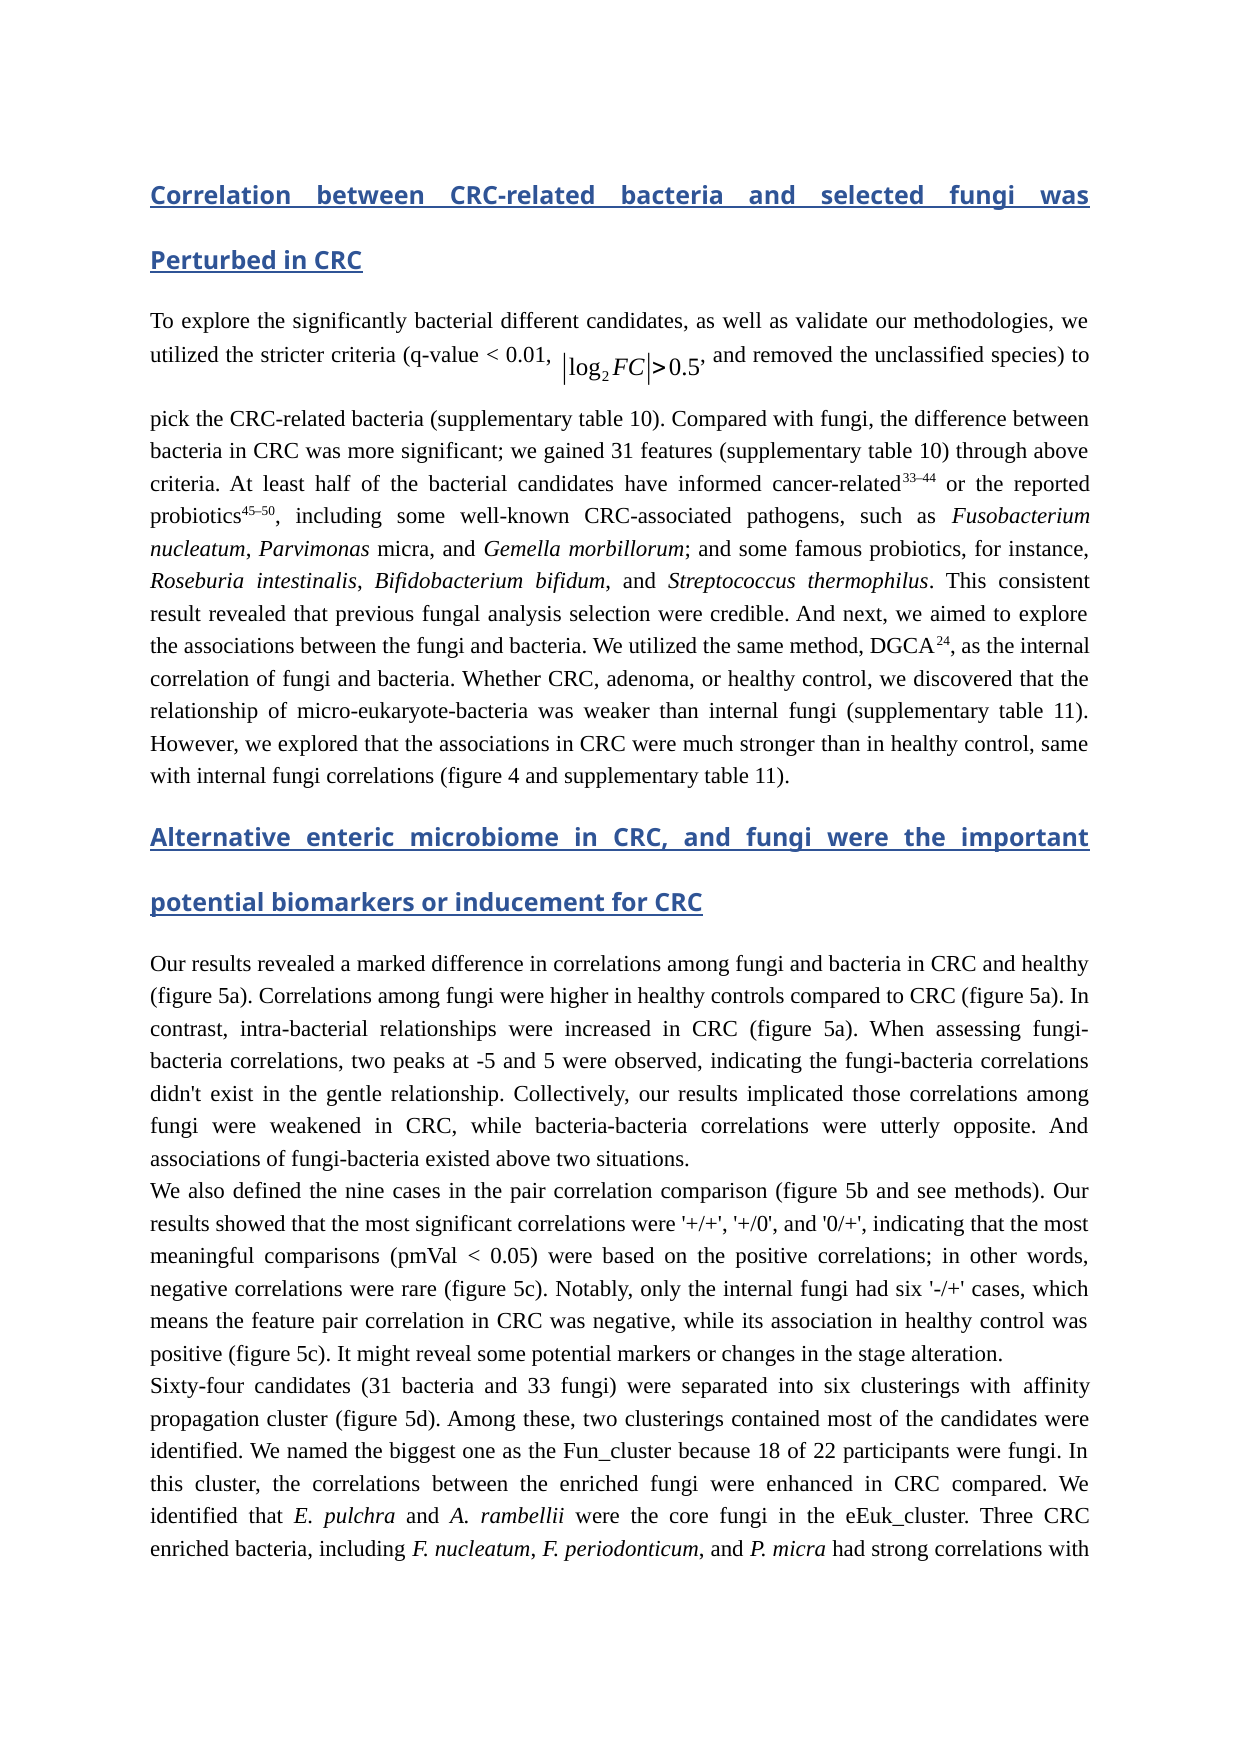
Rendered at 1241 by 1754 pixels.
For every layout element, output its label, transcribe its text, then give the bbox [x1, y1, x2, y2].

title Correlation between CRC-related bacteria and selected fungi was Perturbed in CRC [150, 162, 1090, 206]
text To explore the significantly bacterial different candidates, as well as validate our methodologies, we utilized the stricter criteria (q-value < 0.01, , and removed the unclassified species) to pick the CRC-related bacteria (supplementary table 10). Compared with fungi, the difference between bacteria in CRC was more significant; we gained 31 features (supplementary table 10) through above criteria. At least half of the bacterial candidates have informed cancer-related33–44 or the reported probiotics45–50, including some well-known CRC-associated pathogens, such as Fusobacterium nucleatum, Parvimonas micra, and Gemella morbillorum; and some famous probiotics, for instance, Roseburia intestinalis, Bifidobacterium bifidum, and Streptococcus thermophilus. This consistent result revealed that previous fungal analysis selection were credible. And next, we aimed to explore the associations between the fungi and bacteria. We utilized the same method, DGCA24, as the internal correlation of fungi and bacteria. Whether CRC, adenoma, or healthy control, we discovered that the relationship of micro-eukaryote-bacteria was weaker than internal fungi (supplementary table 11). However, we explored that the associations in CRC were much stronger than in healthy control, same with internal fungi correlations (figure 4 and supplementary table 11). [150, 304, 1090, 792]
title Alternative enteric microbiome in CRC, and fungi were the important potential biomarkers or inducement for CRC [150, 851, 1090, 934]
title Alternative enteric microbiome in CRC, and fungi were the important potential biomarkers or inducement for CRC [150, 804, 1090, 849]
text Our results revealed a marked difference in correlations among fungi and bacteria in CRC and healthy (figure 5a). Correlations among fungi were higher in healthy controls compared to CRC (figure 5a). In contrast, intra-bacterial relationships were increased in CRC (figure 5a). When assessing fungi-bacteria correlations, two peaks at -5 and 5 were observed, indicating the fungi-bacteria correlations didn't exist in the gentle relationship. Collectively, our results implicated those correlations among fungi were weakened in CRC, while bacteria-bacteria correlations were utterly opposite. And associations of fungi-bacteria existed above two situations. [150, 947, 1090, 1174]
title Correlation between CRC-related bacteria and selected fungi was Perturbed in CRC [150, 208, 1090, 292]
text We also defined the nine cases in the pair correlation comparison (figure 5b and see methods). Our results showed that the most significant correlations were '+/+', '+/0', and '0/+', indicating that the most meaningful comparisons (pmVal < 0.05) were based on the positive correlations; in other words, negative correlations were rare (figure 5c). Notably, only the internal fungi had six '-/+' cases, which means the feature pair correlation in CRC was negative, while its association in healthy control was positive (figure 5c). It might reveal some potential markers or changes in the stage alteration. [150, 1174, 1090, 1369]
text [150, 1369, 1090, 1564]
